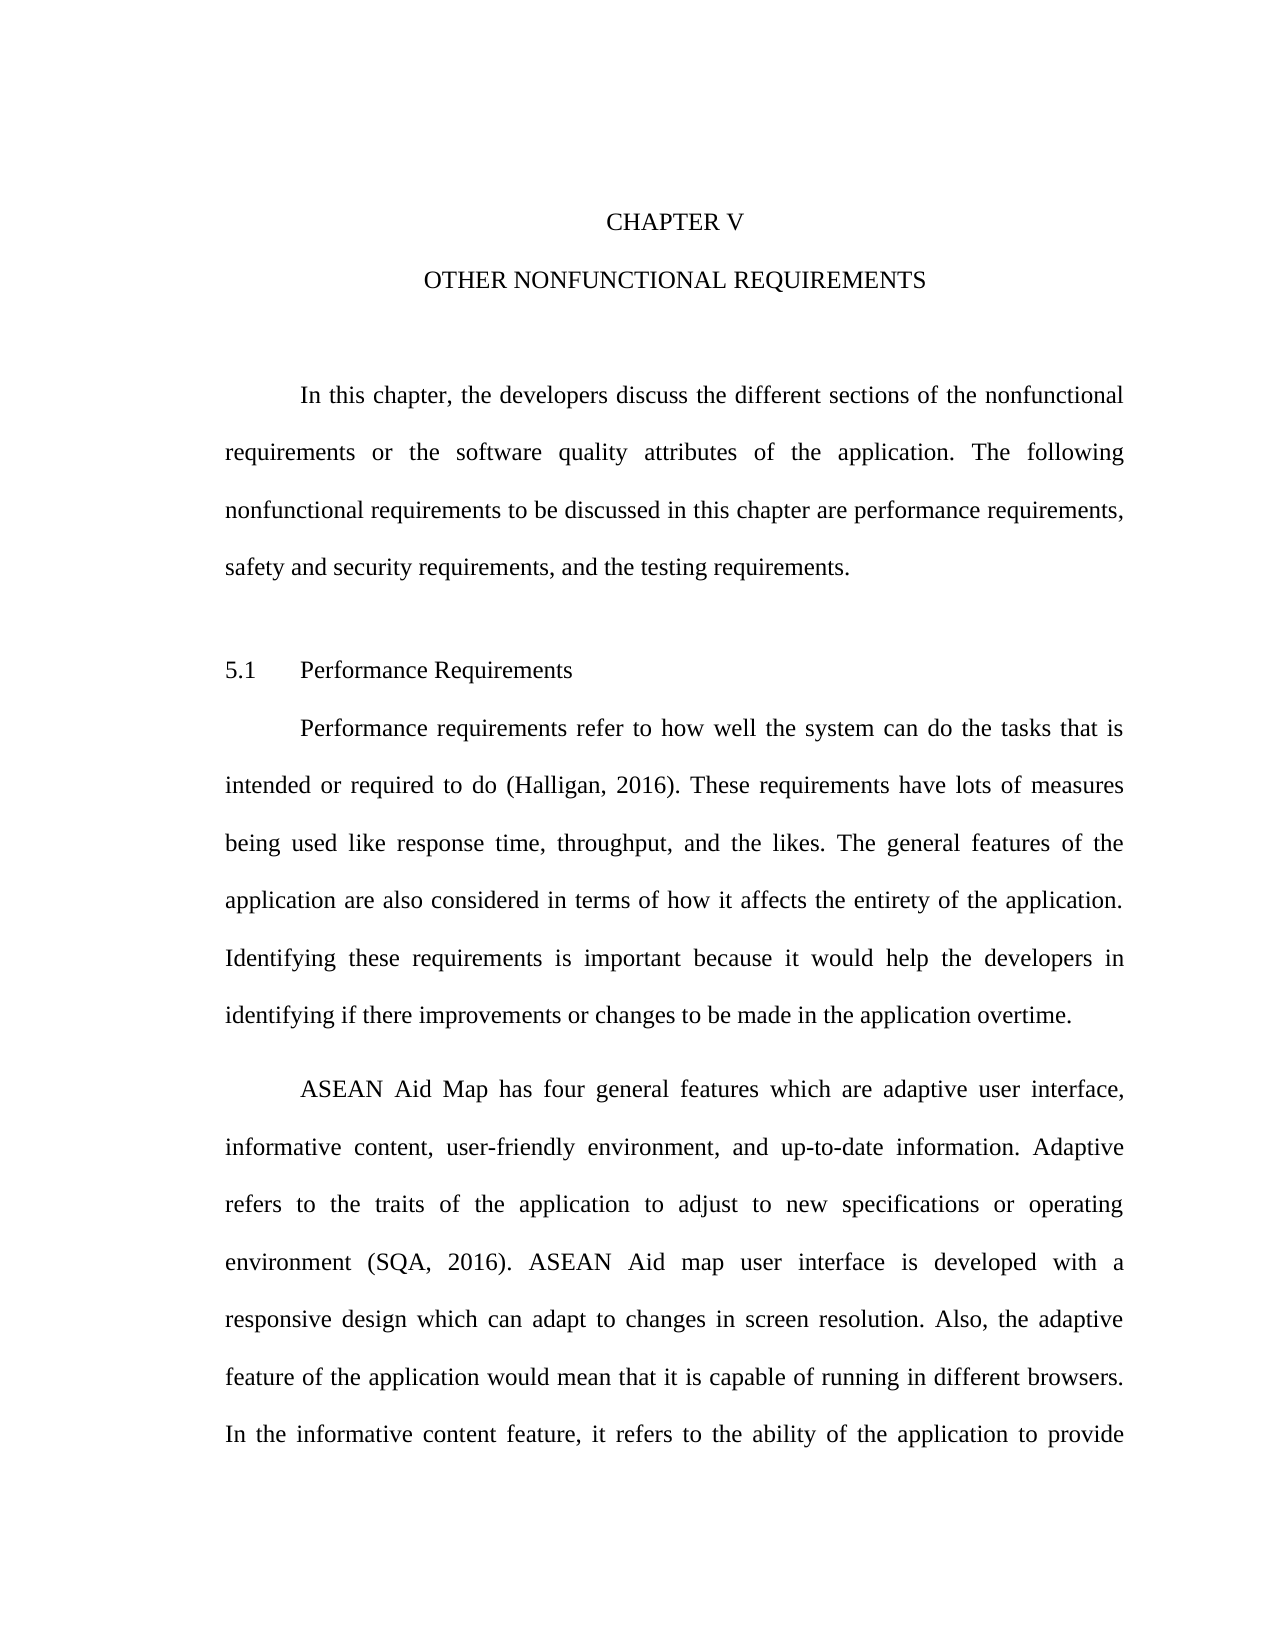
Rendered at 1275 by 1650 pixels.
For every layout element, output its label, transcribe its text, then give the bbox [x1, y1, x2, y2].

text Performance requirements refer to how well the system can do the tasks that is intended or required to do (Halligan, 2016). These requirements have lots of measures being used like response time, throughput, and the likes. The general features of the application are also considered in terms of how it affects the entirety of the application. Identifying these requirements is important because it would help the developers in identifying if there improvements or changes to be made in the application overtime. [225, 713, 1125, 1029]
text CHAPTER V [225, 207, 1125, 236]
text OTHER NONFUNCTIONAL REQUIREMENTS [225, 265, 1125, 294]
text In this chapter, the developers discuss the different sections of the nonfunctional requirements or the software quality attributes of the application. The following nonfunctional requirements to be discussed in this chapter are performance requirements, safety and security requirements, and the testing requirements. [225, 380, 1125, 581]
list Performance Requirements [225, 655, 1125, 684]
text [225, 1074, 1125, 1448]
